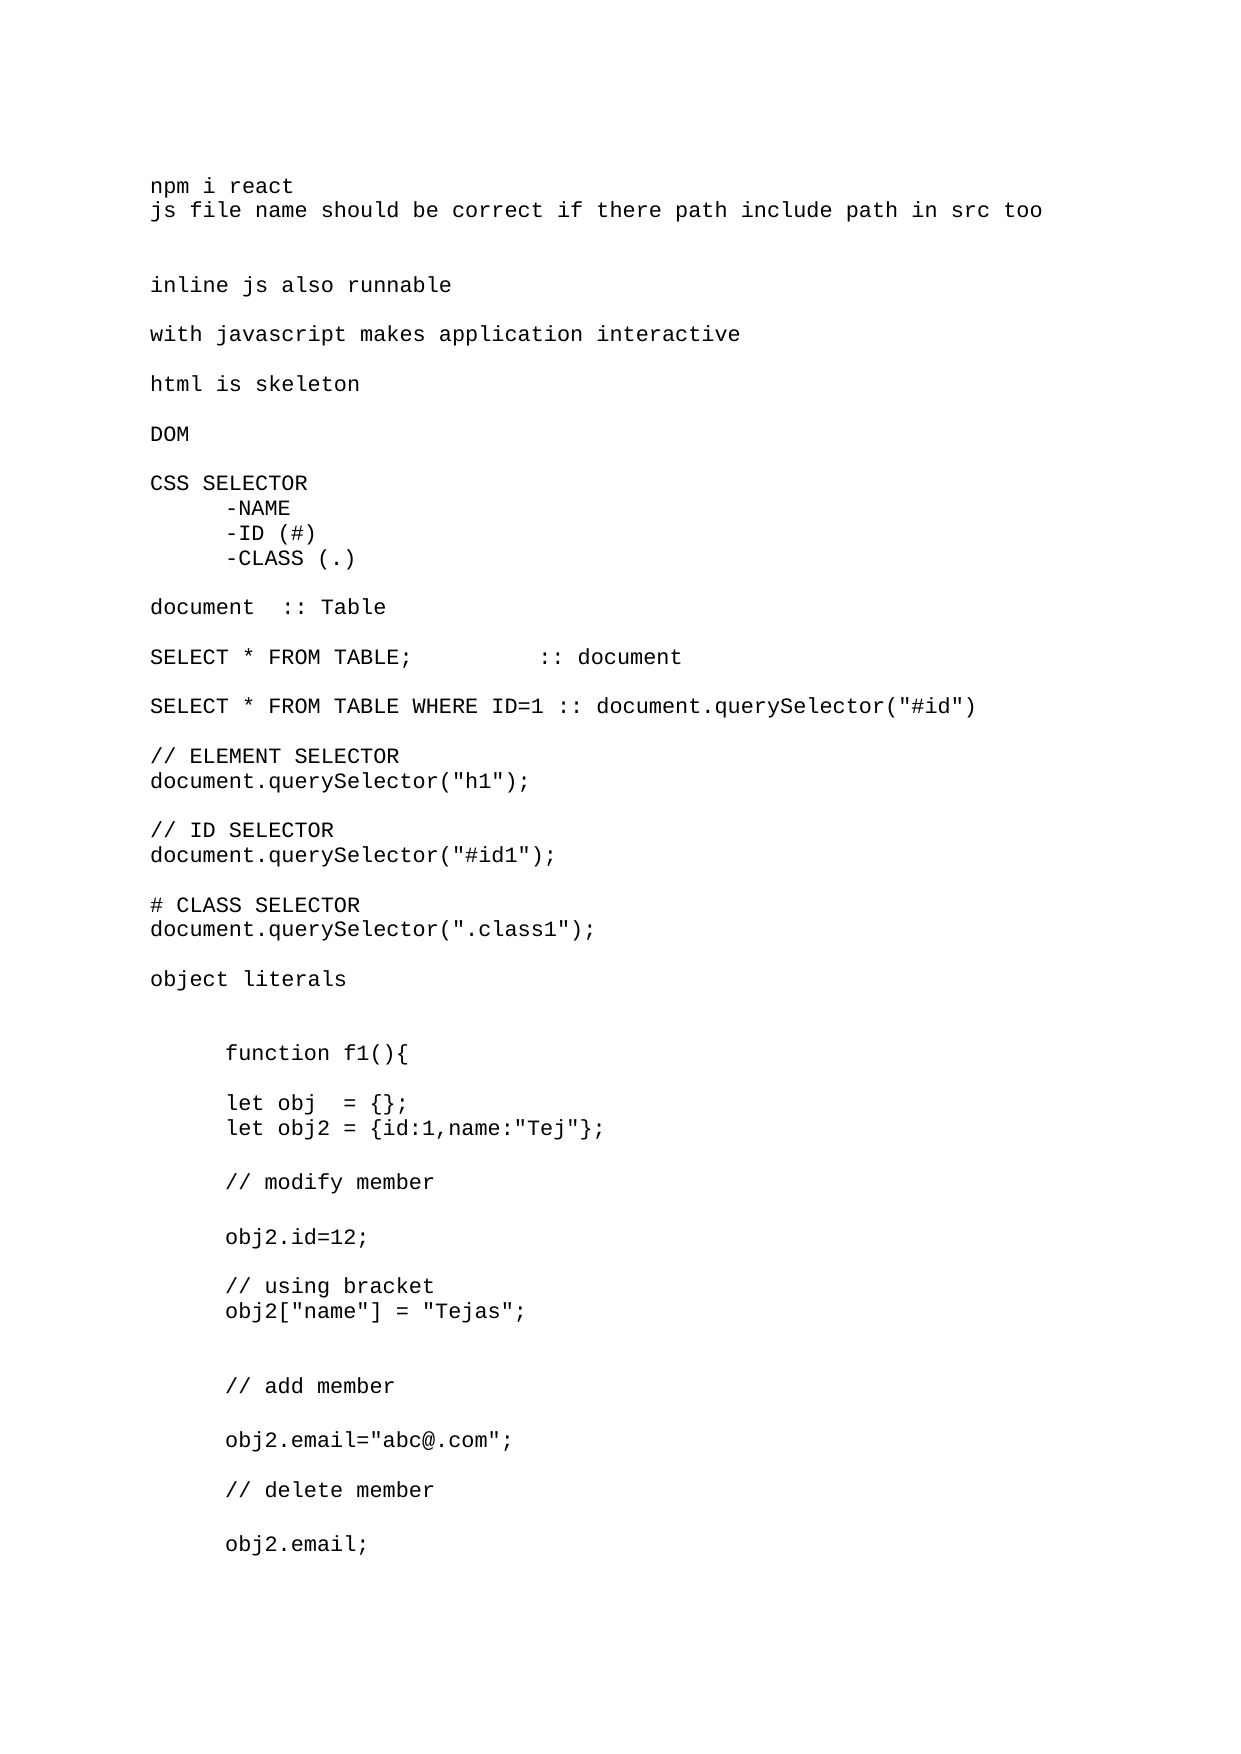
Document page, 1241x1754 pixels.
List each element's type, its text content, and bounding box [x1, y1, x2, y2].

text // modify member [150, 1171, 1090, 1196]
text obj2["name"] = "Tejas"; [150, 1300, 1090, 1325]
text let obj2 = {id:1,name:"Tej"}; [150, 1117, 1090, 1142]
text npm i react [150, 175, 1090, 199]
text CSS SELECTOR [150, 472, 1090, 497]
text document :: Table [150, 596, 1090, 621]
text obj2.email="abc@.com"; [150, 1429, 1090, 1454]
text obj2.id=12; [150, 1226, 1090, 1251]
text obj2.email; [150, 1533, 1090, 1558]
text -CLASS (.) [150, 547, 1090, 571]
text with javascript makes application interactive [150, 323, 1090, 348]
text SELECT * FROM TABLE; :: document [150, 646, 1090, 671]
text document.querySelector(".class1"); [150, 918, 1090, 943]
text function f1(){ [150, 1042, 1090, 1067]
text // delete member [150, 1479, 1090, 1504]
text // ID SELECTOR [150, 819, 1090, 844]
text // add member [150, 1375, 1090, 1399]
text inline js also runnable [150, 274, 1090, 299]
text object literals [150, 968, 1090, 993]
text // ELEMENT SELECTOR [150, 745, 1090, 770]
text document.querySelector("#id1"); [150, 844, 1090, 869]
text -ID (#) [150, 522, 1090, 547]
text SELECT * FROM TABLE WHERE ID=1 :: document.querySelector("#id") [150, 695, 1090, 720]
text # CLASS SELECTOR [150, 894, 1090, 918]
text document.querySelector("h1"); [150, 770, 1090, 794]
text DOM [150, 423, 1090, 447]
text html is skeleton [150, 373, 1090, 398]
text js file name should be correct if there path include path in src too [150, 199, 1090, 224]
text -NAME [150, 497, 1090, 522]
text // using bracket [150, 1276, 1090, 1300]
text let obj = {}; [150, 1092, 1090, 1117]
